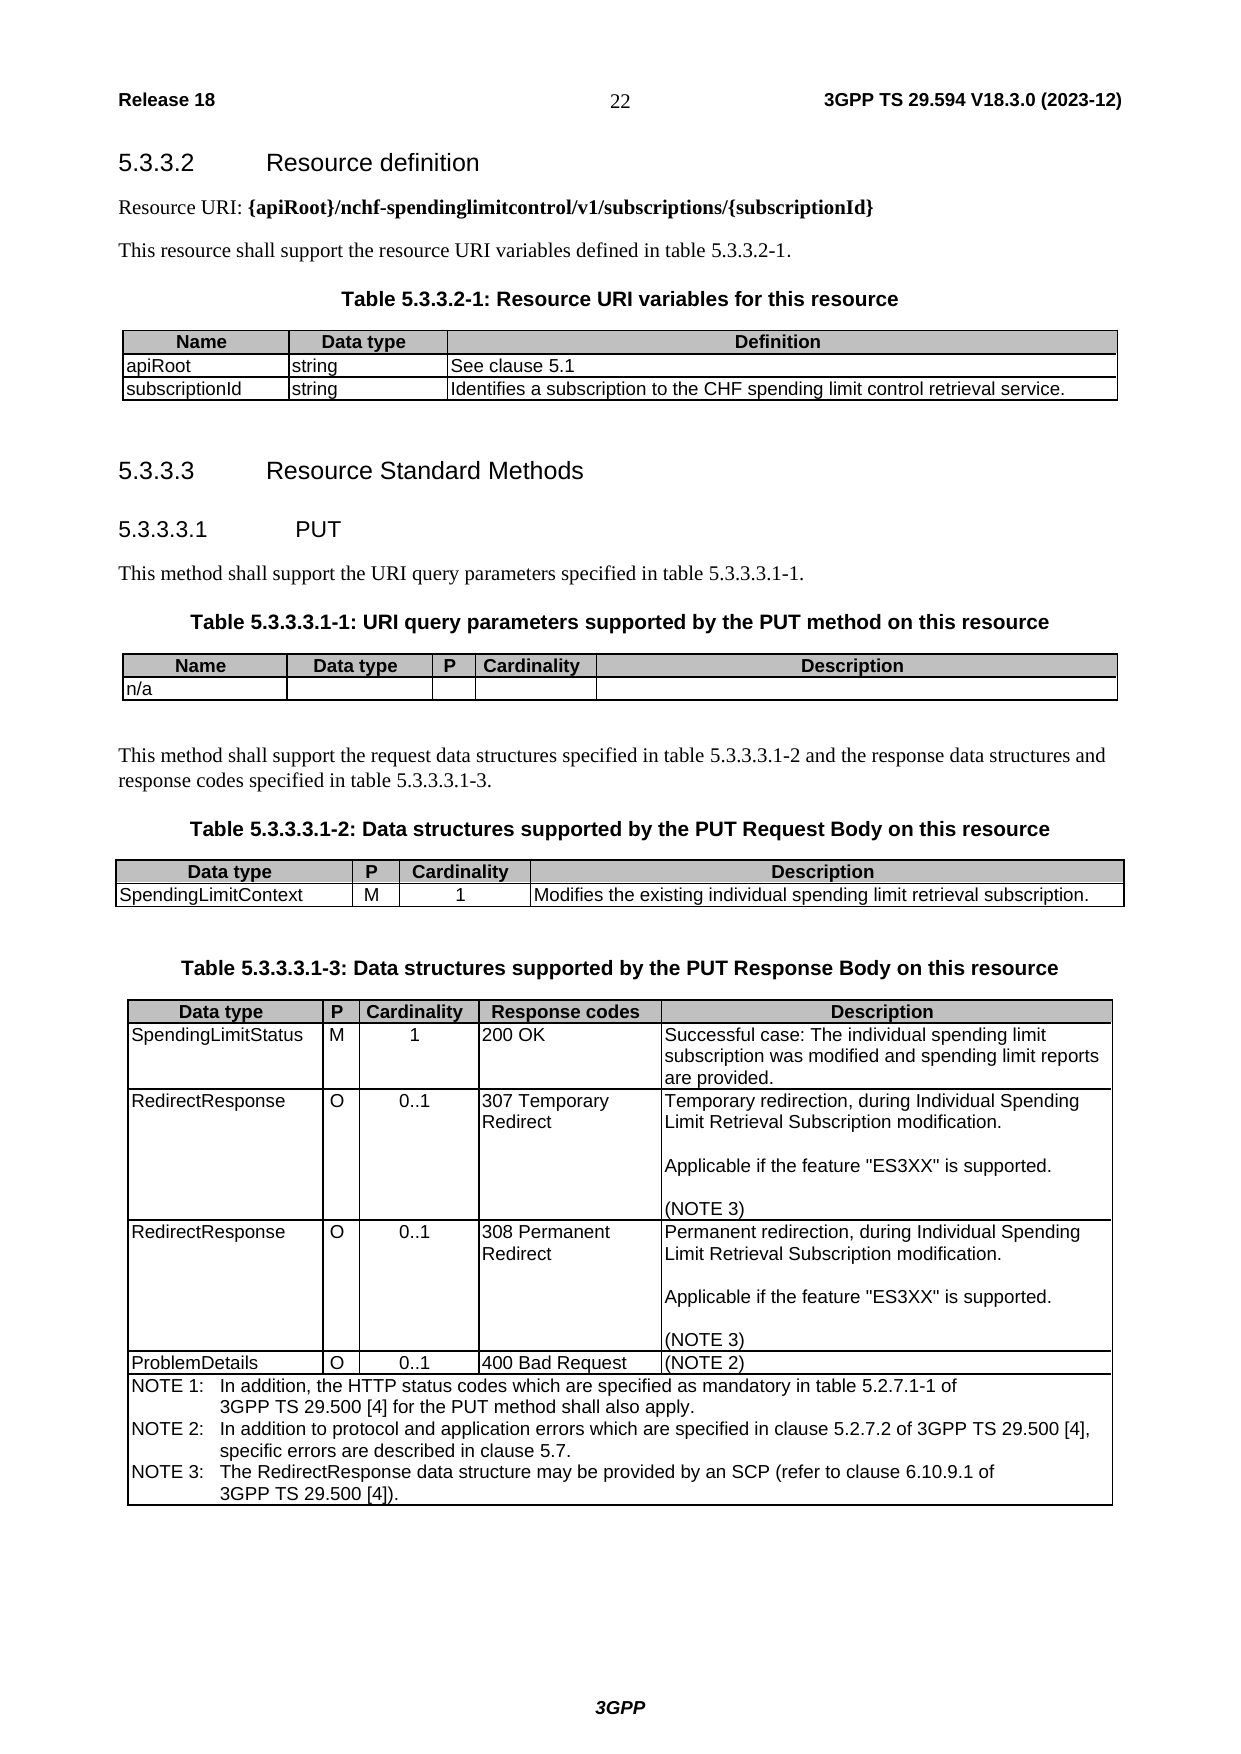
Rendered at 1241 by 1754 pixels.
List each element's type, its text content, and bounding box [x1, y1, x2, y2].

table_cell RedirectResponse [129, 1221, 322, 1350]
table_cell string [290, 378, 447, 399]
table_cell O [324, 1090, 359, 1219]
table_cell M [353, 884, 399, 906]
table_cell O [324, 1352, 359, 1373]
table_cell SpendingLimitContext [117, 884, 352, 906]
table_header P [353, 861, 399, 882]
text Table 5.3.3.3.1-3: Data structures supported by the PUT Response Body on this resource [118, 956, 1122, 980]
table_cell 400 Bad Request [480, 1352, 661, 1373]
table_cell [597, 676, 1117, 699]
table_cell subscriptionId [124, 378, 288, 399]
subtitle 5.3.3.3.1 PUT [118, 516, 1122, 542]
table_header Definition [448, 331, 1117, 353]
table_cell O [324, 1221, 359, 1350]
table_cell Modifies the existing individual spending limit retrieval subscription. [531, 884, 1123, 906]
table_cell [288, 678, 432, 699]
table_header Cardinality [400, 861, 530, 882]
text Table 5.3.3.2-1: Resource URI variables for this resource [118, 287, 1122, 311]
table_cell 1 [400, 884, 530, 906]
text Table 5.3.3.3.1-1: URI query parameters supported by the PUT method on this resource [118, 610, 1122, 634]
table_header Cardinality [360, 1001, 478, 1022]
table_cell string [290, 355, 447, 376]
table_cell NOTE 1: In addition, the HTTP status codes which are specified as mandatory in table 5.2.7.1-1 of 3GPP TS 29.500 [4] for the PUT method shall also apply. NOTE 2: In addition to protocol and application errors which are specified in clause 5.2.7.2 of 3GPP TS 29.500 [4], specific errors are described in clause 5.7. NOTE 3: The RedirectResponse data structure may be provided by an SCP (refer to clause 6.10.9.1 of 3GPP TS 29.500 [4]). [129, 1373, 1112, 1504]
table_cell [433, 678, 475, 699]
table_cell 0..1 [360, 1221, 478, 1350]
table_header Cardinality [476, 655, 596, 676]
table_header Name [124, 331, 288, 353]
table_cell 1 [360, 1024, 478, 1088]
table_cell [476, 678, 596, 699]
table_header P [324, 1001, 359, 1022]
table_header Data type [290, 331, 447, 353]
table_cell Identifies a subscription to the CHF spending limit control retrieval service. [448, 376, 1117, 399]
subtitle 5.3.3.3 Resource Standard Methods [118, 456, 1122, 485]
table_header Name [124, 655, 286, 676]
table_cell apiRoot [124, 355, 288, 376]
table_cell 308 Permanent Redirect [480, 1221, 661, 1350]
text This method shall support the URI query parameters specified in table 5.3.3.3.1-1. [118, 561, 1122, 585]
table_cell M [324, 1024, 359, 1088]
table_header Description [597, 655, 1117, 676]
table_cell ProblemDetails [129, 1352, 322, 1373]
table_header Data type [117, 861, 352, 882]
table_cell Successful case: The individual spending limit subscription was modified and spending limit reports are provided. [662, 1022, 1112, 1088]
table_header P [433, 655, 475, 676]
table_cell n/a [124, 678, 286, 699]
text This method shall support the request data structures specified in table 5.3.3.3.1-2 and the response data structures and response codes specified in table 5.3.3.3.1-3. [118, 743, 1122, 792]
table_cell 307 Temporary Redirect [480, 1090, 661, 1219]
table_cell (NOTE 2) [662, 1350, 1112, 1373]
text This resource shall support the resource URI variables defined in table 5.3.3.2-1. [118, 238, 1122, 262]
table_cell RedirectResponse [129, 1090, 322, 1219]
table_cell Permanent redirection, during Individual Spending Limit Retrieval Subscription modification. Applicable if the feature "ES3XX" is supported. (NOTE 3) [662, 1219, 1112, 1350]
table_cell Temporary redirection, during Individual Spending Limit Retrieval Subscription modification. Applicable if the feature "ES3XX" is supported. (NOTE 3) [662, 1088, 1112, 1219]
table_cell See clause 5.1 [448, 353, 1117, 376]
table_header Description [531, 861, 1123, 882]
text Resource URI: {apiRoot}/nchf-spendinglimitcontrol/v1/subscriptions/{subscriptionId} [118, 195, 1122, 219]
table_cell SpendingLimitStatus [129, 1024, 322, 1088]
subtitle 5.3.3.2 Resource definition [118, 147, 1122, 176]
table_header Description [662, 1001, 1112, 1022]
text Table 5.3.3.3.1-2: Data structures supported by the PUT Request Body on this resource [118, 817, 1122, 841]
table_cell 0..1 [360, 1090, 478, 1219]
table_header Data type [129, 1001, 322, 1022]
table_cell 200 OK [480, 1024, 661, 1088]
table_header Data type [288, 655, 432, 676]
table_cell 0..1 [360, 1352, 478, 1373]
table_header Response codes [480, 1001, 661, 1022]
